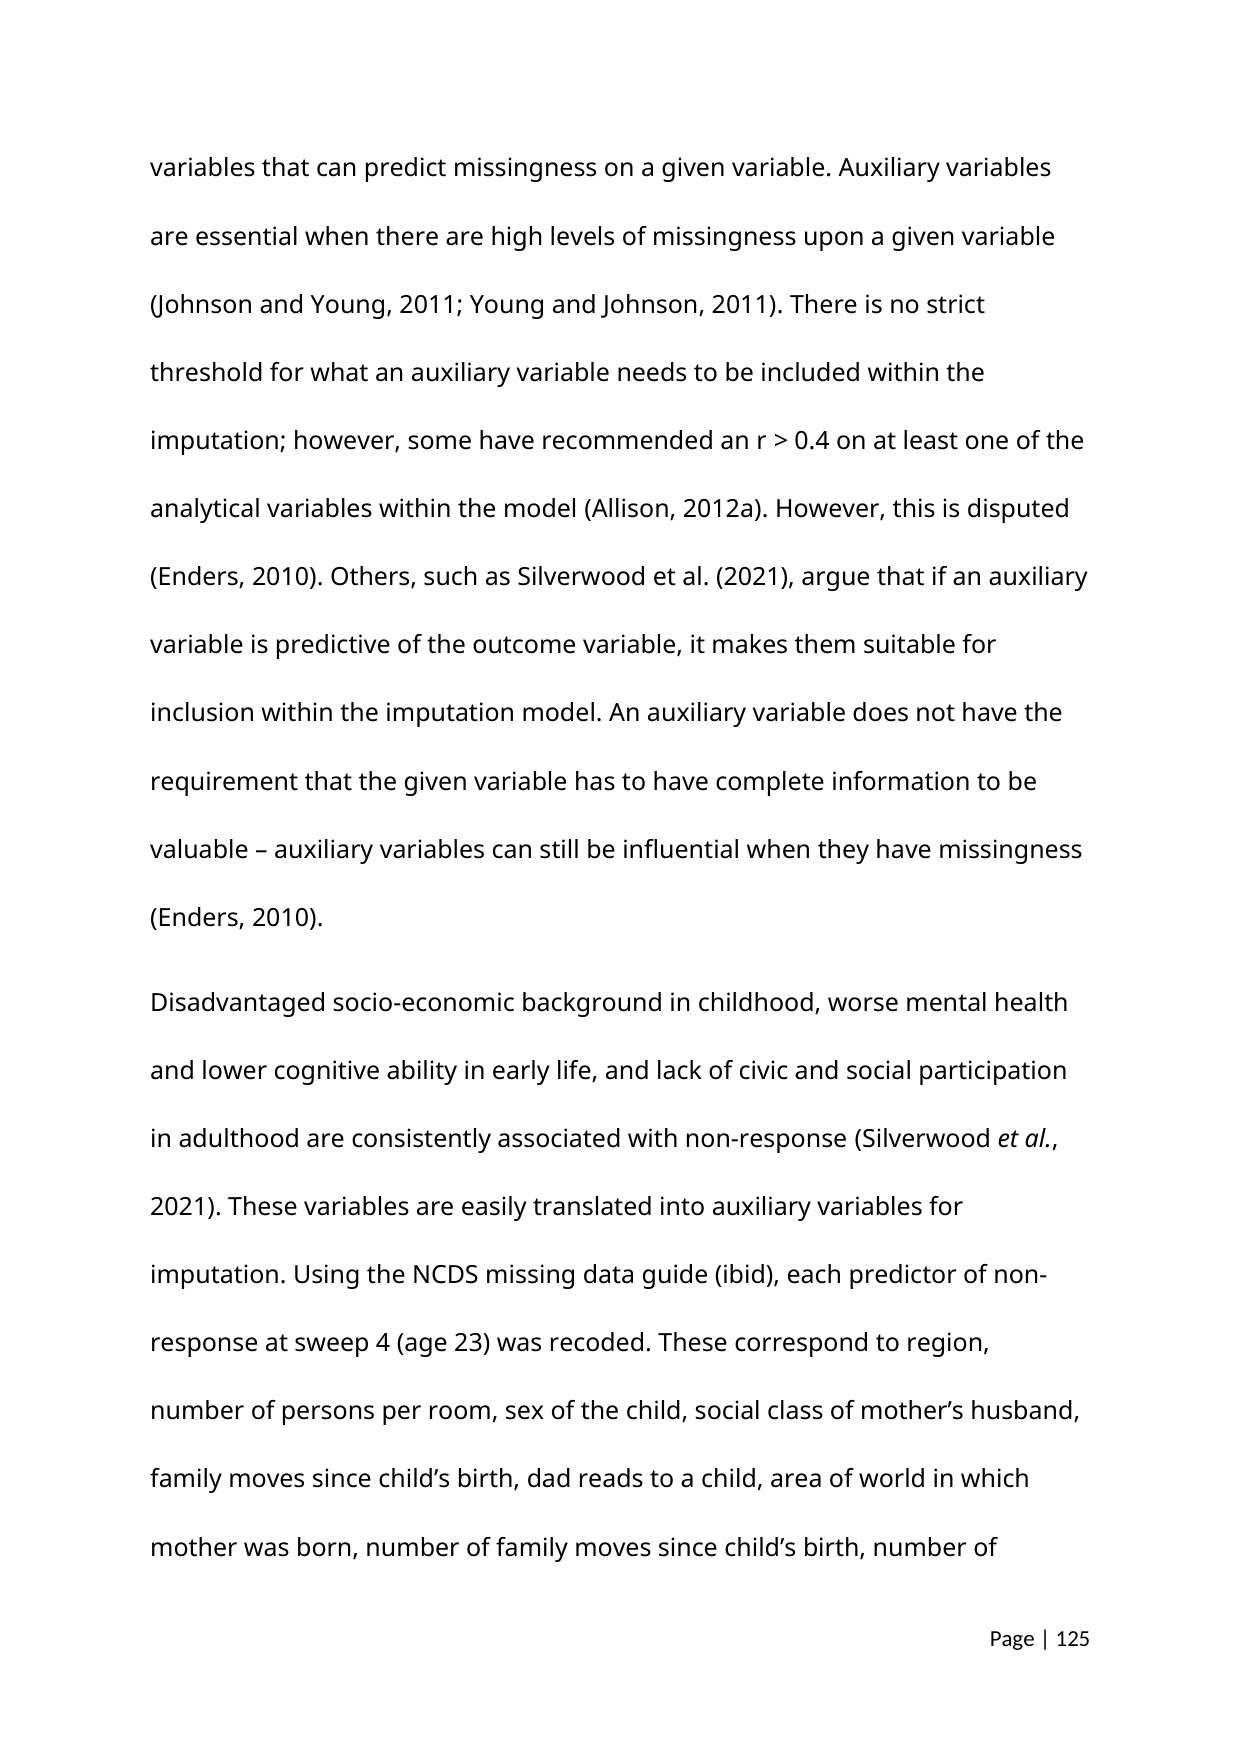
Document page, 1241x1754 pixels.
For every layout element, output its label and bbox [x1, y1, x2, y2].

text [150, 984, 1090, 1563]
text [150, 150, 1090, 933]
